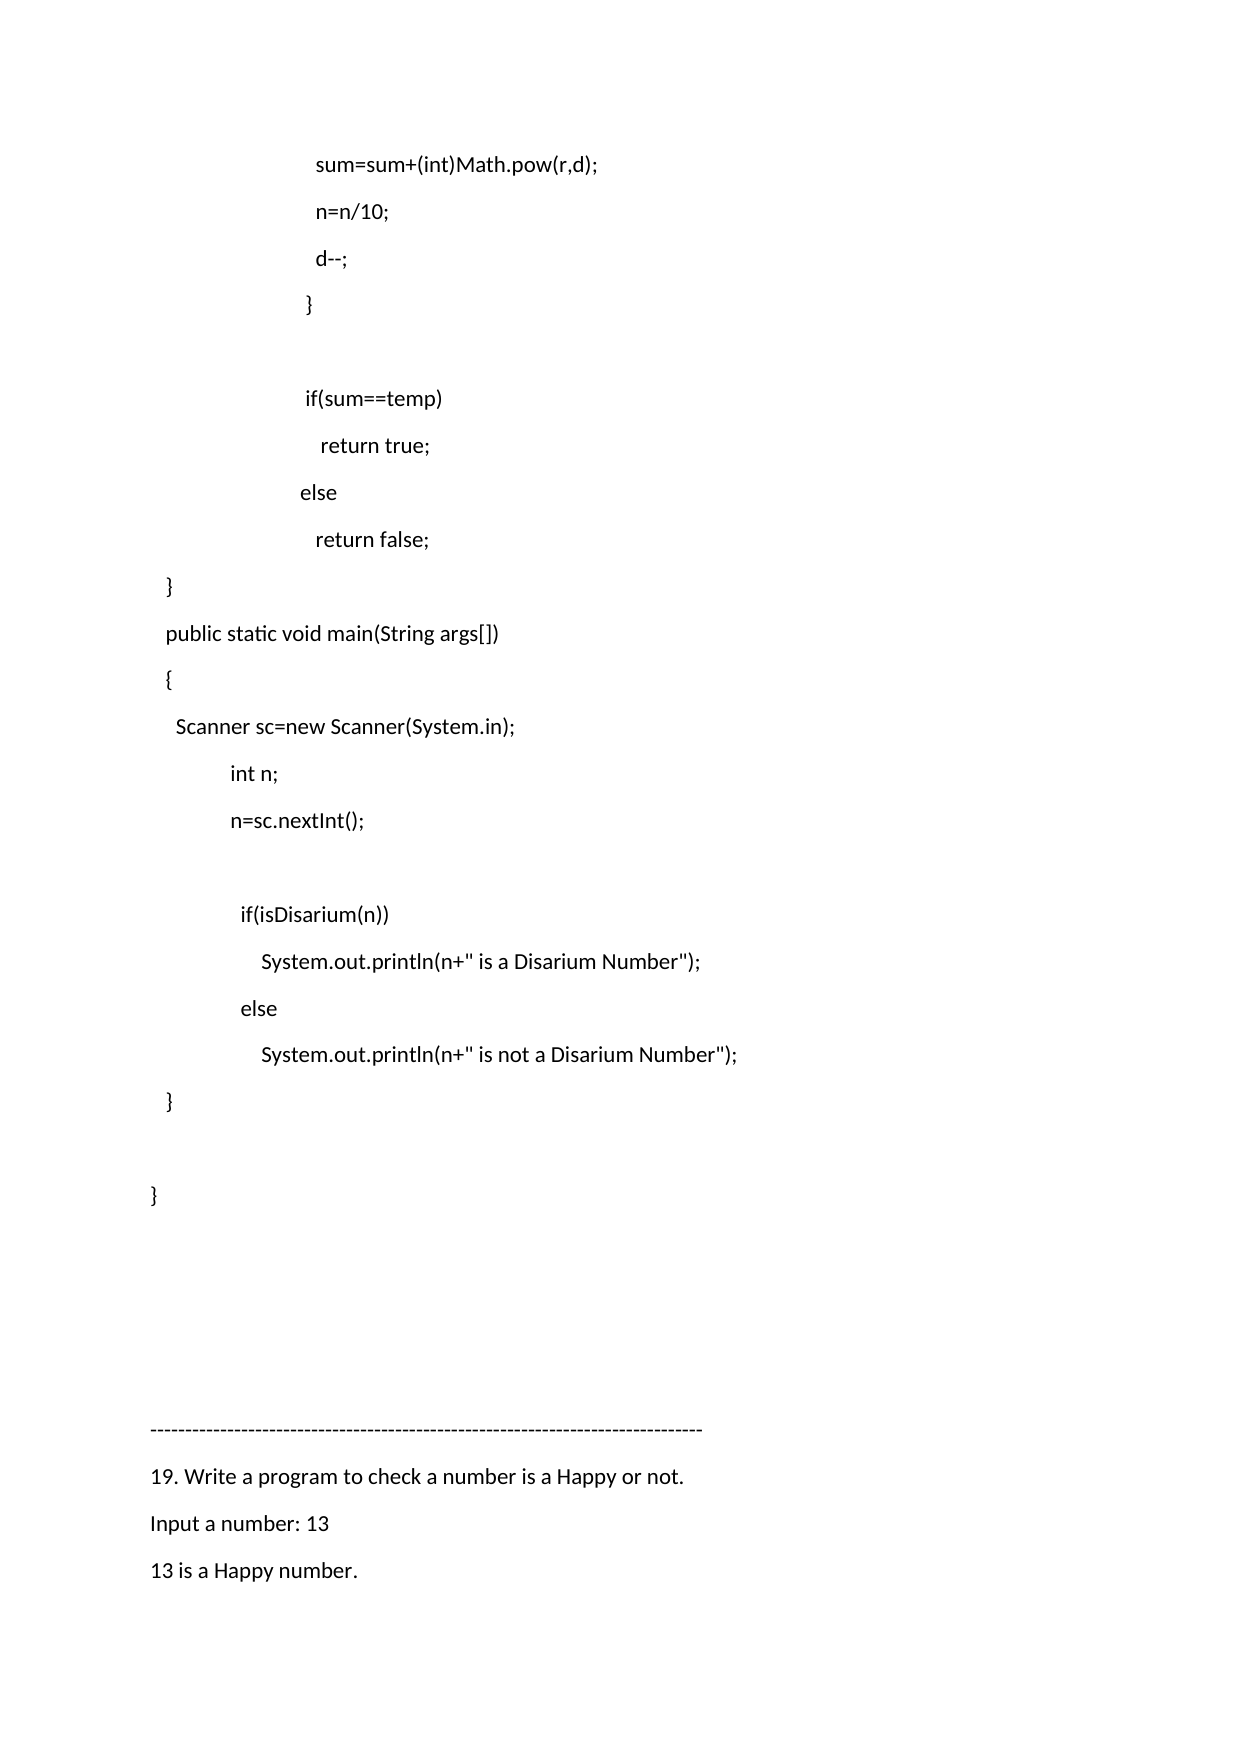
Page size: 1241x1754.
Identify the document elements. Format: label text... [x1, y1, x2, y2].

text System.out.println(n+" is a Disarium Number"); [150, 947, 1090, 975]
text { [150, 666, 1090, 694]
text n=sc.nextInt(); [150, 806, 1090, 834]
text else [150, 478, 1090, 506]
text System.out.println(n+" is not a Disarium Number"); [150, 1041, 1090, 1069]
text if(isDisarium(n)) [150, 900, 1090, 928]
text 13 is a Happy number. [150, 1556, 1090, 1584]
text d--; [150, 244, 1090, 272]
text if(sum==temp) [150, 384, 1090, 412]
text 19. Write a program to check a number is a Happy or not. [150, 1462, 1090, 1491]
text } [150, 291, 1090, 319]
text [150, 1416, 1090, 1444]
text n=n/10; [150, 197, 1090, 225]
text else [150, 994, 1090, 1022]
text int n; [150, 759, 1090, 787]
text Scanner sc=new Scanner(System.in); [150, 712, 1090, 741]
text } [150, 1181, 1090, 1209]
text sum=sum+(int)Math.pow(r,d); [150, 150, 1090, 178]
text } [150, 1087, 1090, 1116]
text return false; [150, 525, 1090, 553]
text return true; [150, 431, 1090, 459]
text public static void main(String args[]) [150, 619, 1090, 647]
text } [150, 572, 1090, 600]
text Input a number: 13 [150, 1509, 1090, 1537]
